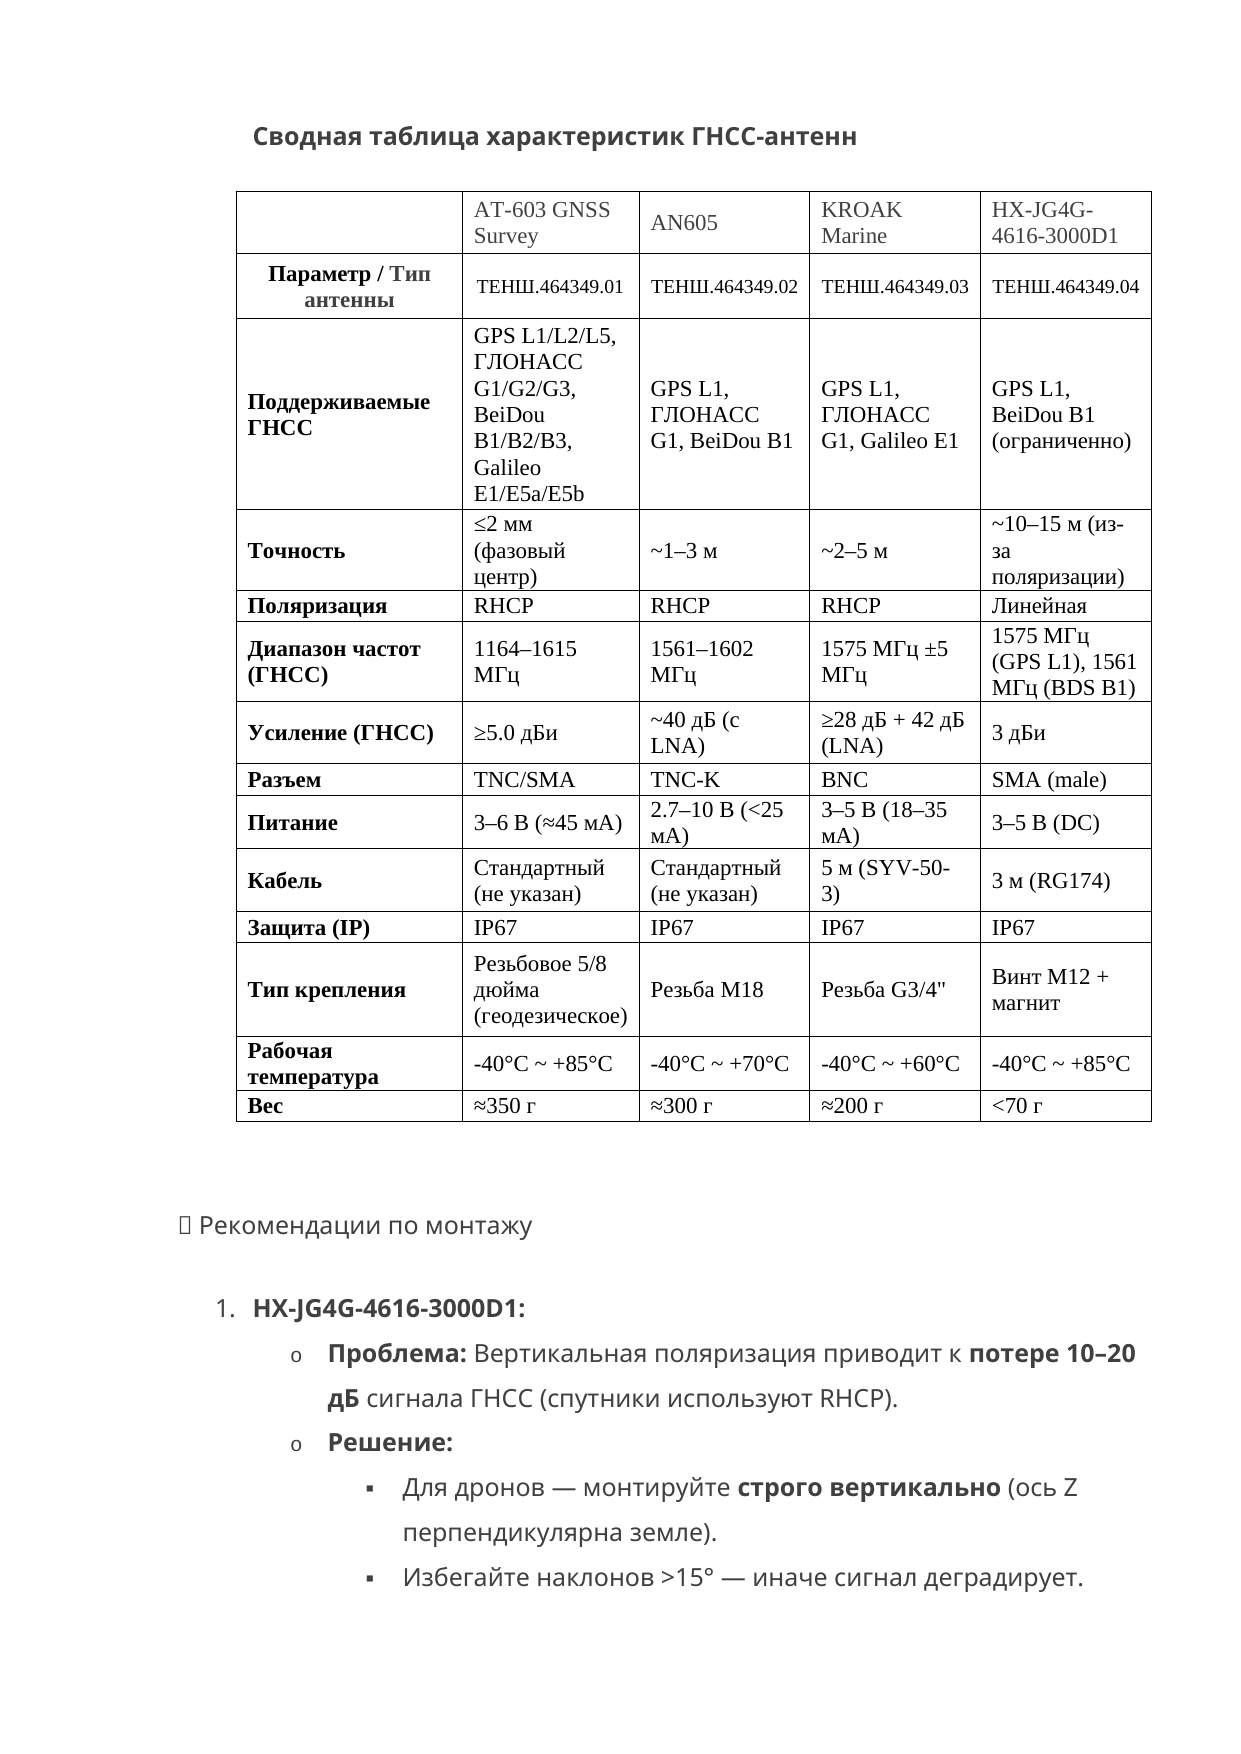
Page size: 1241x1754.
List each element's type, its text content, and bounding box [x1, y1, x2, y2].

table_cell ≥5.0 дБи [463, 702, 639, 763]
table_cell Питание [237, 796, 462, 848]
table_cell 3 м (RG174) [981, 849, 1151, 911]
table_cell ~10–15 м (из-за поляризации) [981, 510, 1151, 589]
subtitle 🔧 Рекомендации по монтажу [177, 1208, 1152, 1242]
table_cell Разъем [237, 764, 462, 794]
table_cell 2.7–10 В (<25 мА) [640, 796, 809, 848]
table_cell ТЕНШ.464349.04 [981, 254, 1151, 318]
list Избегайте наклонов >15° — иначе сигнал деградирует. [365, 1548, 1152, 1593]
table_cell Рабочая температура [237, 1037, 462, 1089]
table_cell TNC/SMA [463, 764, 639, 794]
subtitle Сводная таблица характеристик ГНСС-антенн [252, 118, 1152, 152]
table_header HX-JG4G-4616-3000D1 [981, 192, 1151, 253]
table_cell 3–5 В (18–35 мА) [810, 796, 980, 848]
table_cell -40°C ~ +85°C [463, 1037, 639, 1089]
table_cell 3 дБи [981, 702, 1151, 763]
list Решение: [290, 1414, 1152, 1459]
table_cell GPS L1/L2/L5, ГЛОНАСС G1/G2/G3, BeiDou B1/B2/B3, Galileo E1/E5a/E5b [463, 319, 639, 509]
table_cell ≤2 мм (фазовый центр) [463, 510, 639, 589]
table_header AN605 [640, 192, 809, 253]
table_cell ≈350 г [463, 1091, 639, 1121]
table_cell ~2–5 м [810, 510, 980, 589]
table_cell <70 г [981, 1091, 1151, 1121]
table_cell 3–6 В (≈45 мА) [463, 796, 639, 848]
table_cell IP67 [810, 912, 980, 942]
table_cell RHCP [640, 591, 809, 621]
table_cell Поддерживаемые ГНСС [237, 319, 462, 509]
table_cell ~1–3 м [640, 510, 809, 589]
table_cell Точность [237, 510, 462, 589]
table_cell IP67 [463, 912, 639, 942]
table_cell ТЕНШ.464349.02 [640, 254, 809, 318]
table_cell Стандартный (не указан) [463, 849, 639, 911]
table_cell RHCP [810, 591, 980, 621]
table_cell SMA (male) [981, 764, 1151, 794]
table_cell 1575 МГц ±5 МГц [810, 622, 980, 701]
table_cell Резьба G3/4" [810, 943, 980, 1036]
table_cell -40°C ~ +70°C [640, 1037, 809, 1089]
list Проблема: Вертикальная поляризация приводит к потере 10–20 дБ сигнала ГНСС (спутники используют RHCP). [290, 1325, 1152, 1414]
table_header KROAK Marine [810, 192, 980, 253]
table_cell GPS L1, ГЛОНАСС G1, Galileo E1 [810, 319, 980, 509]
table_header [237, 192, 462, 253]
table_cell TNC-K [640, 764, 809, 794]
table_cell ТЕНШ.464349.03 [810, 254, 980, 318]
table_cell BNC [810, 764, 980, 794]
table_cell RHCP [463, 591, 639, 621]
table_cell IP67 [981, 912, 1151, 942]
list HX-JG4G-4616-3000D1: [215, 1280, 1152, 1325]
table_cell 5 м (SYV-50-3) [810, 849, 980, 911]
table_cell ≈300 г [640, 1091, 809, 1121]
table_cell Кабель [237, 849, 462, 911]
table_cell GPS L1, BeiDou B1 (ограниченно) [981, 319, 1151, 509]
table_cell 1164–1615 МГц [463, 622, 639, 701]
table_cell ≈200 г [810, 1091, 980, 1121]
table_cell Стандартный (не указан) [640, 849, 809, 911]
list Для дронов — монтируйте строго вертикально (ось Z перпендикулярна земле). [365, 1459, 1152, 1548]
table_cell Параметр / Тип антенны [237, 254, 462, 318]
table_cell -40°C ~ +85°C [981, 1037, 1151, 1089]
table_cell -40°C ~ +60°C [810, 1037, 980, 1089]
table_cell 3–5 В (DC) [981, 796, 1151, 848]
table_cell Линейная [981, 591, 1151, 621]
table_cell ТЕНШ.464349.01 [463, 254, 639, 318]
table_cell Резьба M18 [640, 943, 809, 1036]
table_cell 1575 МГц (GPS L1), 1561 МГц (BDS B1) [981, 622, 1151, 701]
table_cell Вес [237, 1091, 462, 1121]
table_cell GPS L1, ГЛОНАСС G1, BeiDou B1 [640, 319, 809, 509]
table_cell ~40 дБ (с LNA) [640, 702, 809, 763]
table_cell IP67 [640, 912, 809, 942]
table_cell Винт M12 + магнит [981, 943, 1151, 1036]
table_cell Защита (IP) [237, 912, 462, 942]
table_cell Тип крепления [237, 943, 462, 1036]
table_header AT-603 GNSS Survey [463, 192, 639, 253]
table_cell Резьбовое 5/8 дюйма (геодезическое) [463, 943, 639, 1036]
table_cell Диапазон частот (ГНСС) [237, 622, 462, 701]
table_cell Поляризация [237, 591, 462, 621]
table_cell ≥28 дБ + 42 дБ (LNA) [810, 702, 980, 763]
table_cell Усиление (ГНСС) [237, 702, 462, 763]
table_cell 1561–1602 МГц [640, 622, 809, 701]
